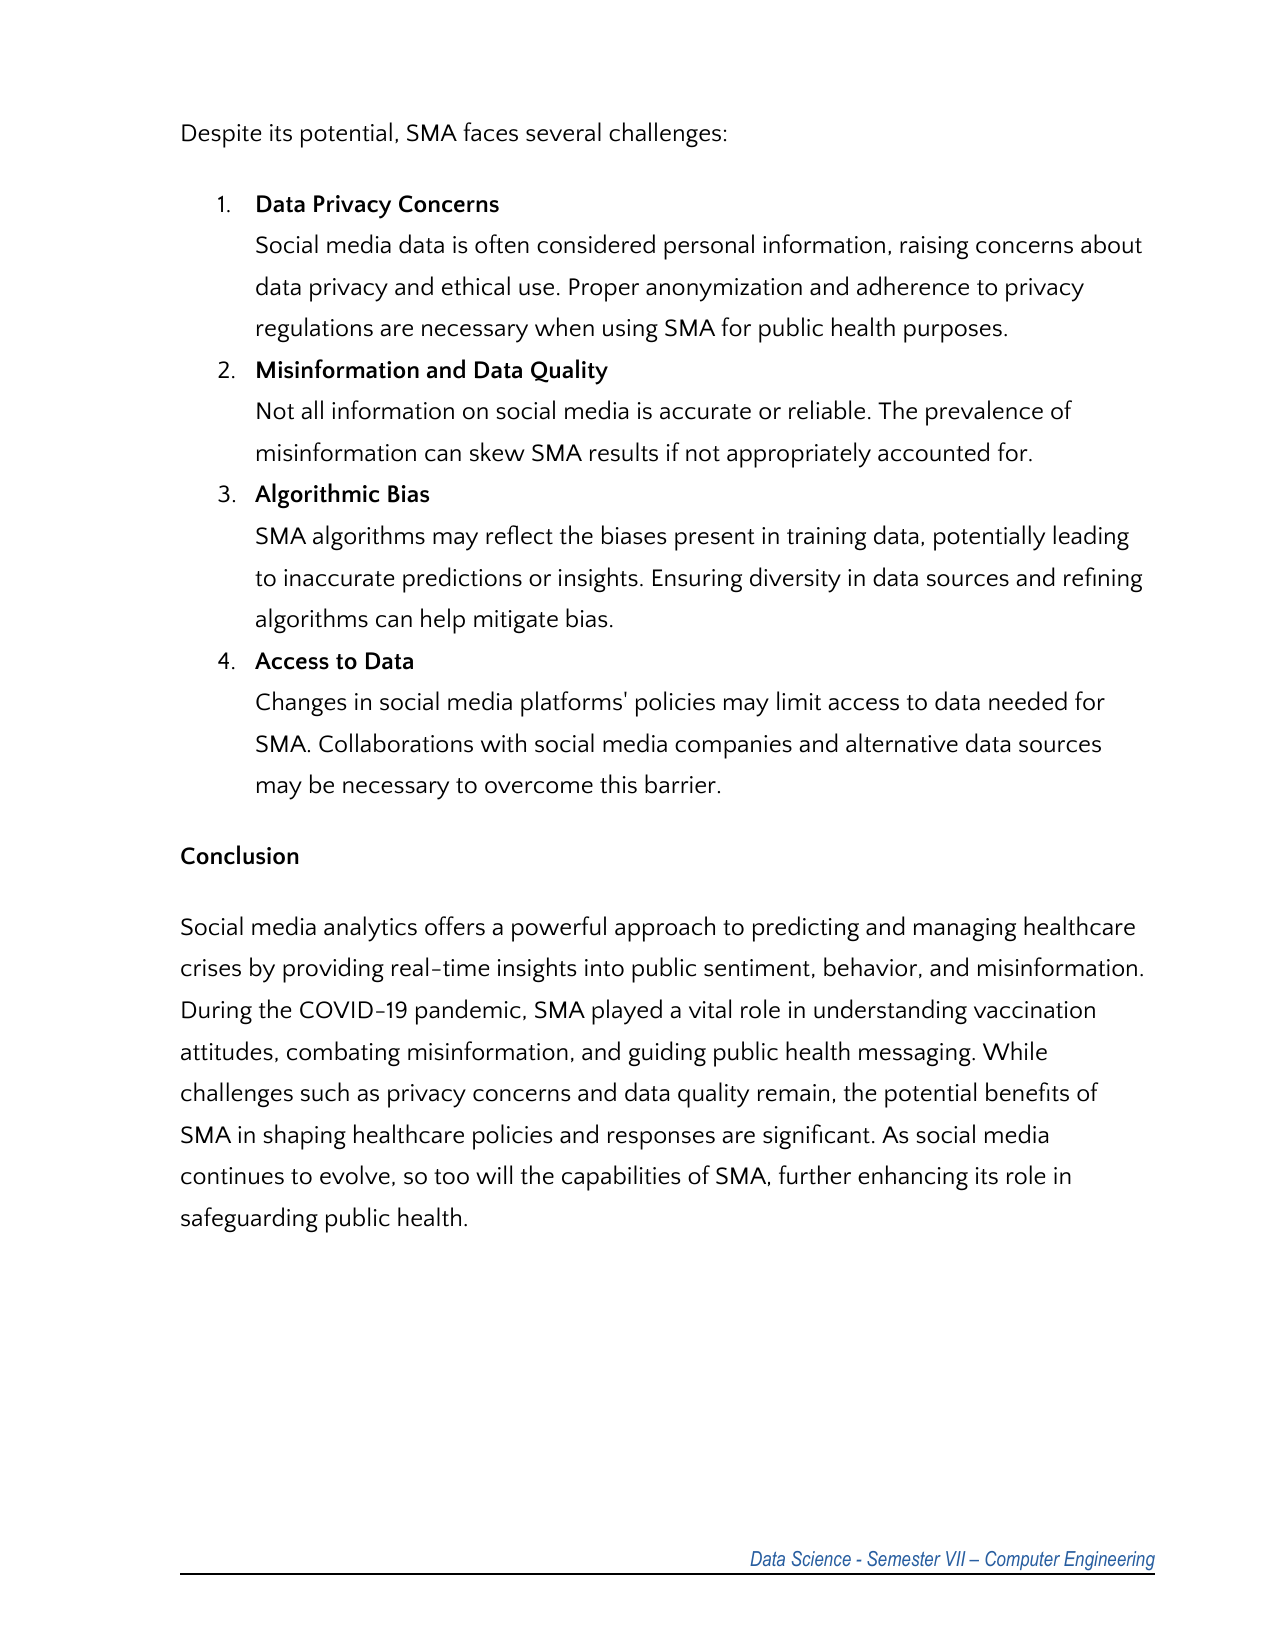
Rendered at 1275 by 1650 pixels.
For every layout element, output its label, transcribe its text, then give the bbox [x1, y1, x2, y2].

text Despite its potential, SMA faces several challenges: [180, 120, 1155, 148]
text Social media analytics offers a powerful approach to predicting and managing healthcare crises by providing real-time insights into public sentiment, behavior, and misinformation. During the COVID-19 pandemic, SMA played a vital role in understanding vaccination attitudes, combating misinformation, and guiding public health messaging. While challenges such as privacy concerns and data quality remain, the potential benefits of SMA in shaping healthcare policies and responses are significant. As social media continues to evolve, so too will the capabilities of SMA, further enhancing its role in safeguarding public health. [180, 914, 1155, 1233]
list Algorithmic Bias SMA algorithms may reflect the biases present in training data, potentially leading to inaccurate predictions or insights. Ensuring diversity in data sources and refining algorithms can help mitigate bias. [217, 482, 1155, 634]
list Data Privacy Concerns Social media data is often considered personal information, raising concerns about data privacy and ethical use. Proper anonymization and adherence to privacy regulations are necessary when using SMA for public health purposes. [217, 191, 1155, 343]
text Conclusion [180, 843, 1155, 871]
list Access to Data Changes in social media platforms' policies may limit access to data needed for SMA. Collaborations with social media companies and alternative data sources may be necessary to overcome this barrier. [217, 648, 1155, 800]
list Misinformation and Data Quality Not all information on social media is accurate or reliable. The prevalence of misinformation can skew SMA results if not appropriately accounted for. [217, 357, 1155, 468]
